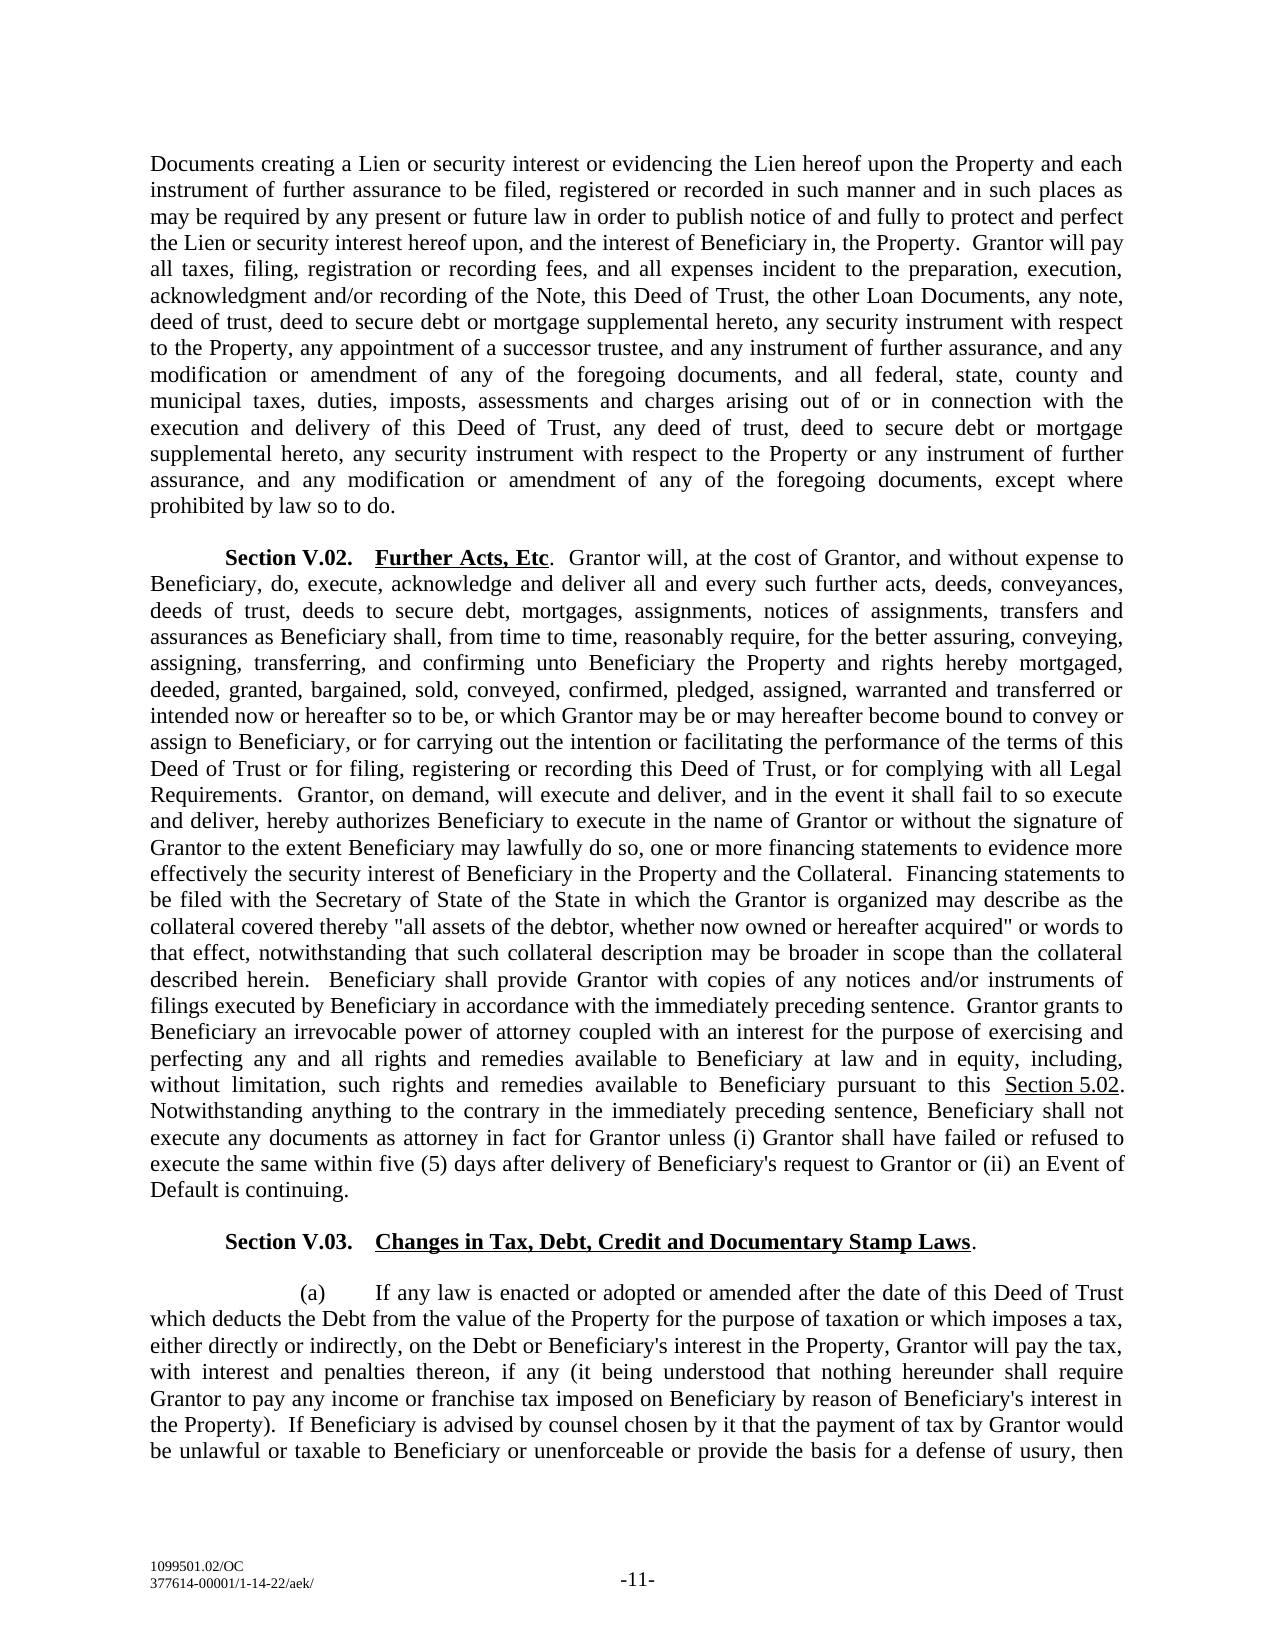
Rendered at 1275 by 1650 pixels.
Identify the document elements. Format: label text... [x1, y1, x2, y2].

subtitle Changes in Tax, Debt, Credit and Documentary Stamp Laws. [150, 1228, 1125, 1254]
subtitle Further Acts, Etc. Grantor will, at the cost of Grantor, and without expense to Beneficiary, do, execute, acknowledge and deliver all and every such further acts, deeds, conveyances, deeds of trust, deeds to secure debt, mortgages, assignments, notices of assignments, transfers and assurances as Beneficiary shall, from time to time, reasonably require, for the better assuring, conveying, assigning, transferring, and confirming unto Beneficiary the Property and rights hereby mortgaged, deeded, granted, bargained, sold, conveyed, confirmed, pledged, assigned, warranted and transferred or intended now or hereafter so to be, or which Grantor may be or may hereafter become bound to convey or assign to Beneficiary, or for carrying out the intention or facilitating the performance of the terms of this Deed of Trust or for filing, registering or recording this Deed of Trust, or for complying with all Legal Requirements. Grantor, on demand, will execute and deliver, and in the event it shall fail to so execute and deliver, hereby authorizes Beneficiary to execute in the name of Grantor or without the signature of Grantor to the extent Beneficiary may lawfully do so, one or more financing statements to evidence more effectively the security interest of Beneficiary in the Property and the Collateral. Financing statements to be filed with the Secretary of State of the State in which the Grantor is organized may describe as the collateral covered thereby "all assets of the debtor, whether now owned or hereafter acquired" or words to that effect, notwithstanding that such collateral description may be broader in scope than the collateral described herein. Beneficiary shall provide Grantor with copies of any notices and/or instruments of filings executed by Beneficiary in accordance with the immediately preceding sentence. Grantor grants to Beneficiary an irrevocable power of attorney coupled with an interest for the purpose of exercising and perfecting any and all rights and remedies available to Beneficiary at law and in equity, including, without limitation, such rights and remedies available to Beneficiary pursuant to this Section 5.02. Notwithstanding anything to the contrary in the immediately preceding sentence, Beneficiary shall not execute any documents as attorney in fact for Grantor unless (i) Grantor shall have failed or refused to execute the same within five (5) days after delivery of Beneficiary's request to Grantor or (ii) an Event of Default is continuing. [150, 544, 1125, 1203]
